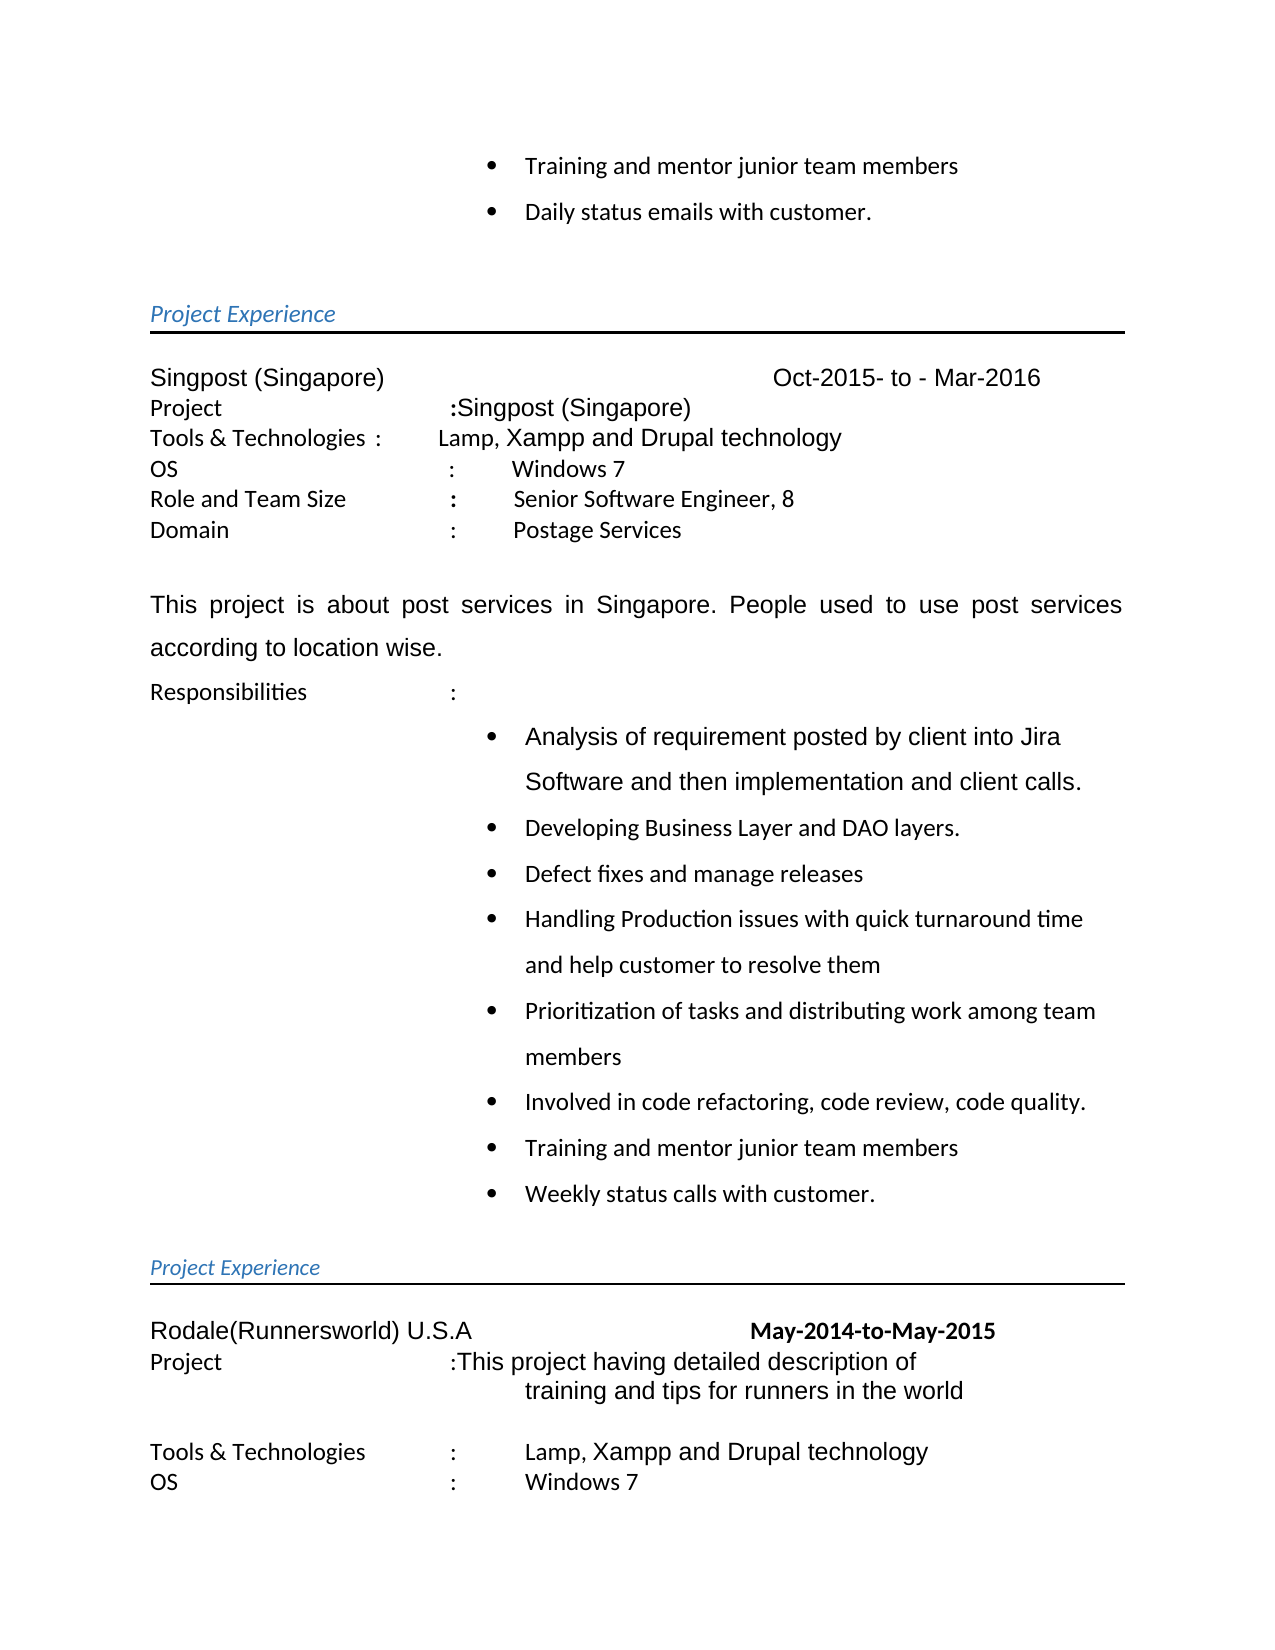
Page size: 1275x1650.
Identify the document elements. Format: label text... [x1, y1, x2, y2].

list Weekly status calls with customer. [487, 1178, 1125, 1208]
list Handling Production issues with quick turnaround time and help customer to resolve them [487, 903, 1125, 980]
text Rodale(Runnersworld) U.S.A May-2014-to-May-2015 [150, 1315, 1125, 1346]
list Defect fixes and manage releases [487, 858, 1125, 888]
text Role and Team Size : Senior Software Engineer, 8 [150, 483, 1125, 514]
text training and tips for runners in the world [150, 1376, 1125, 1405]
text Responsibilities : [150, 676, 1125, 707]
text Domain : Postage Services [150, 514, 1125, 544]
list Prioritization of tasks and distributing work among team members [487, 995, 1125, 1071]
text Singpost (Singapore) Oct-2015- to - Mar-2016 [150, 363, 1125, 392]
list Involved in code refactoring, code review, code quality. [487, 1086, 1125, 1117]
text This project is about post services in Singapore. People used to use post services according to location wise. [150, 590, 1125, 662]
list Daily status emails with customer. [487, 196, 1125, 226]
text OS : Windows 7 [150, 453, 1125, 483]
list Analysis of requirement posted by client into Jira Software and then implementation and client calls. [487, 722, 1125, 797]
text Tools & Technologies : Lamp, Xampp and Drupal technology [150, 422, 1125, 453]
text Project :Singpost (Singapore) [150, 392, 1125, 422]
list Training and mentor junior team members [487, 1132, 1125, 1163]
subtitle Project Experience [150, 299, 1125, 331]
list Training and mentor junior team members [487, 150, 1125, 181]
text Project :This project having detailed description of [150, 1346, 1125, 1376]
text OS : Windows 7 [150, 1466, 1125, 1497]
list Developing Business Layer and DAO layers. [487, 812, 1125, 842]
subtitle Project Experience [150, 1253, 1125, 1283]
text Tools & Technologies : Lamp, Xampp and Drupal technology [150, 1436, 1125, 1466]
